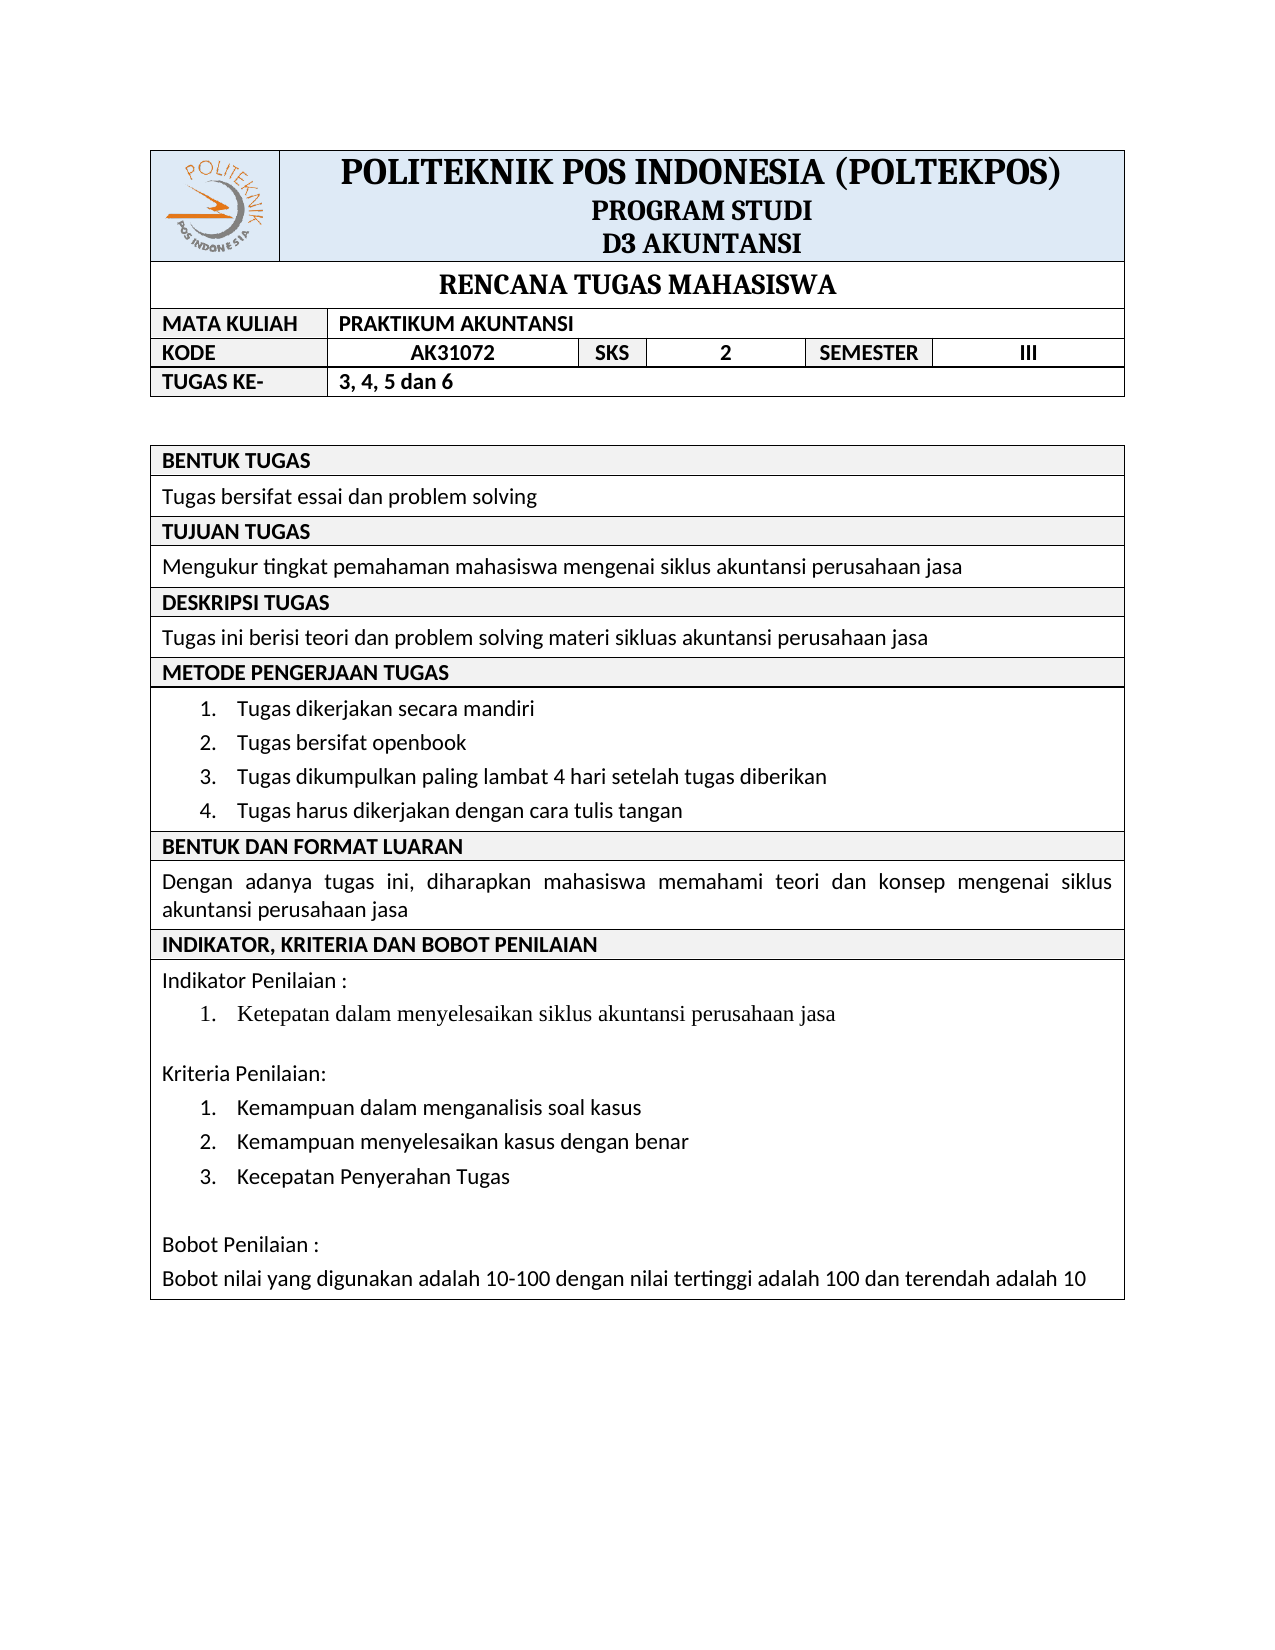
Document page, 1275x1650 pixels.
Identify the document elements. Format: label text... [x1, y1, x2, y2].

table_cell III [933, 339, 1124, 366]
table_header [151, 151, 279, 261]
table_cell Dengan adanya tugas ini, diharapkan mahasiswa memahami teori dan konsep mengenai siklus akuntansi perusahaan jasa [151, 861, 1124, 929]
table_cell TUGAS KE- [151, 368, 327, 396]
table_cell RENCANA TUGAS MAHASISWA [151, 262, 1124, 308]
table_cell SKS [579, 339, 646, 366]
table_cell DESKRIPSI TUGAS [151, 588, 1124, 616]
table_cell Tugas bersifat essai dan problem solving [151, 476, 1124, 516]
table_cell AK31072 [328, 339, 578, 366]
table_header BENTUK TUGAS [151, 446, 1124, 474]
table_cell INDIKATOR, KRITERIA DAN BOBOT PENILAIAN [151, 930, 1124, 958]
table_cell TUJUAN TUGAS [151, 517, 1124, 545]
table_cell Mengukur tingkat pemahaman mahasiswa mengenai siklus akuntansi perusahaan jasa [151, 546, 1124, 587]
table_header POLITEKNIK POS INDONESIA (POLTEKPOS) PROGRAM STUDI D3 AKUNTANSI [280, 151, 1124, 261]
table_cell Tugas dikerjakan secara mandiri Tugas bersifat openbook Tugas dikumpulkan paling lambat 4 hari setelah tugas diberikan Tugas harus dikerjakan dengan cara tulis tangan [151, 688, 1124, 831]
table_cell KODE [151, 339, 327, 366]
table_cell SEMESTER [806, 339, 932, 366]
table_cell BENTUK DAN FORMAT LUARAN [151, 832, 1124, 860]
table_cell Indikator Penilaian : Ketepatan dalam menyelesaikan siklus akuntansi perusahaan jasa Kriteria Penilaian: Kemampuan dalam menganalisis soal kasus Kemampuan menyelesaikan kasus dengan benar Kecepatan Penyerahan Tugas Bobot Penilaian : Bobot nilai yang digunakan adalah 10-100 dengan nilai tertinggi adalah 100 dan terendah adalah 10 [151, 960, 1124, 1299]
table_cell Tugas ini berisi teori dan problem solving materi sikluas akuntansi perusahaan jasa [151, 617, 1124, 657]
picture [162, 156, 268, 256]
table_cell 3, 4, 5 dan 6 [328, 368, 1124, 396]
table_cell PRAKTIKUM AKUNTANSI [328, 309, 1124, 337]
table_cell 2 [647, 339, 805, 366]
table_cell METODE PENGERJAAN TUGAS [151, 658, 1124, 686]
table_cell MATA KULIAH [151, 309, 327, 337]
